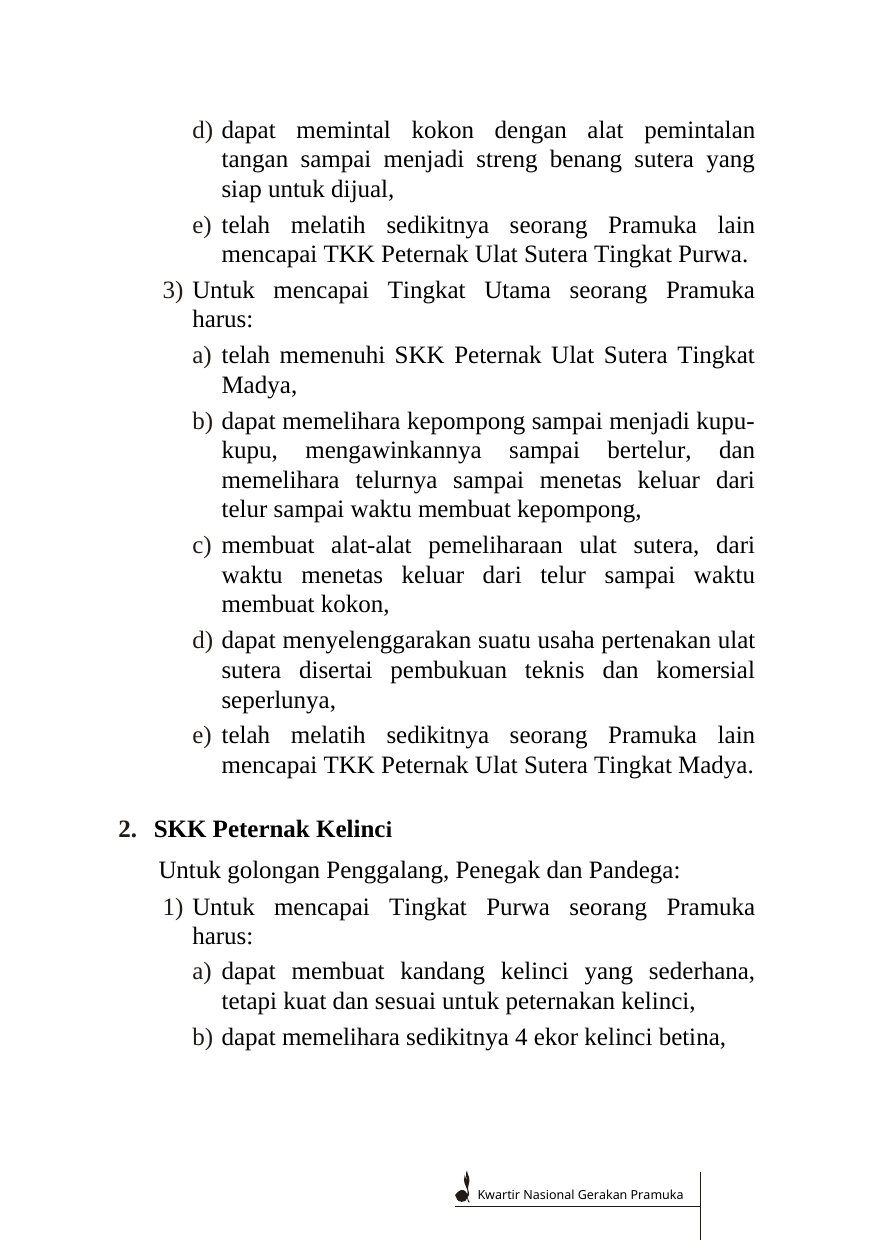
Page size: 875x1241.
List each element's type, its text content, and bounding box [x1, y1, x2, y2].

list membuat alat-alat pemeliharaan ulat sutera, dari waktu menetas keluar dari telur sampai waktu membuat kokon, [192, 530, 755, 618]
list SKK Peternak Kelinci [118, 814, 756, 843]
list telah melatih sedikitnya seorang Pramuka lain mencapai TKK Peternak Ulat Sutera Tingkat Madya. [192, 721, 755, 779]
list telah melatih sedikitnya seorang Pramuka lain mencapai TKK Peternak Ulat Sutera Tingkat Purwa. [192, 210, 755, 268]
list dapat memelihara sedikitnya 4 ekor kelinci betina, [192, 1022, 755, 1051]
list dapat membuat kandang kelinci yang sederhana, tetapi kuat dan sesuai untuk peternakan kelinci, [192, 956, 755, 1015]
text Untuk golongan Penggalang, Penegak dan Pandega: [118, 856, 755, 884]
list dapat memelihara kepompong sampai menjadi kupu-kupu, mengawinkannya sampai bertelur, dan memelihara telurnya sampai menetas keluar dari telur sampai waktu membuat kepompong, [192, 406, 755, 523]
list dapat memintal kokon dengan alat pemintalan tangan sampai menjadi streng benang sutera yang siap untuk dijual, [192, 115, 755, 203]
list telah memenuhi SKK Peternak Ulat Sutera Tingkat Madya, [192, 340, 755, 398]
list Untuk mencapai Tingkat Purwa seorang Pramuka harus: [162, 892, 755, 949]
list Untuk mencapai Tingkat Utama seorang Pramuka harus: [162, 275, 755, 333]
list dapat menyelenggarakan suatu usaha pertenakan ulat sutera disertai pembukuan teknis dan komersial seperlunya, [192, 626, 755, 713]
